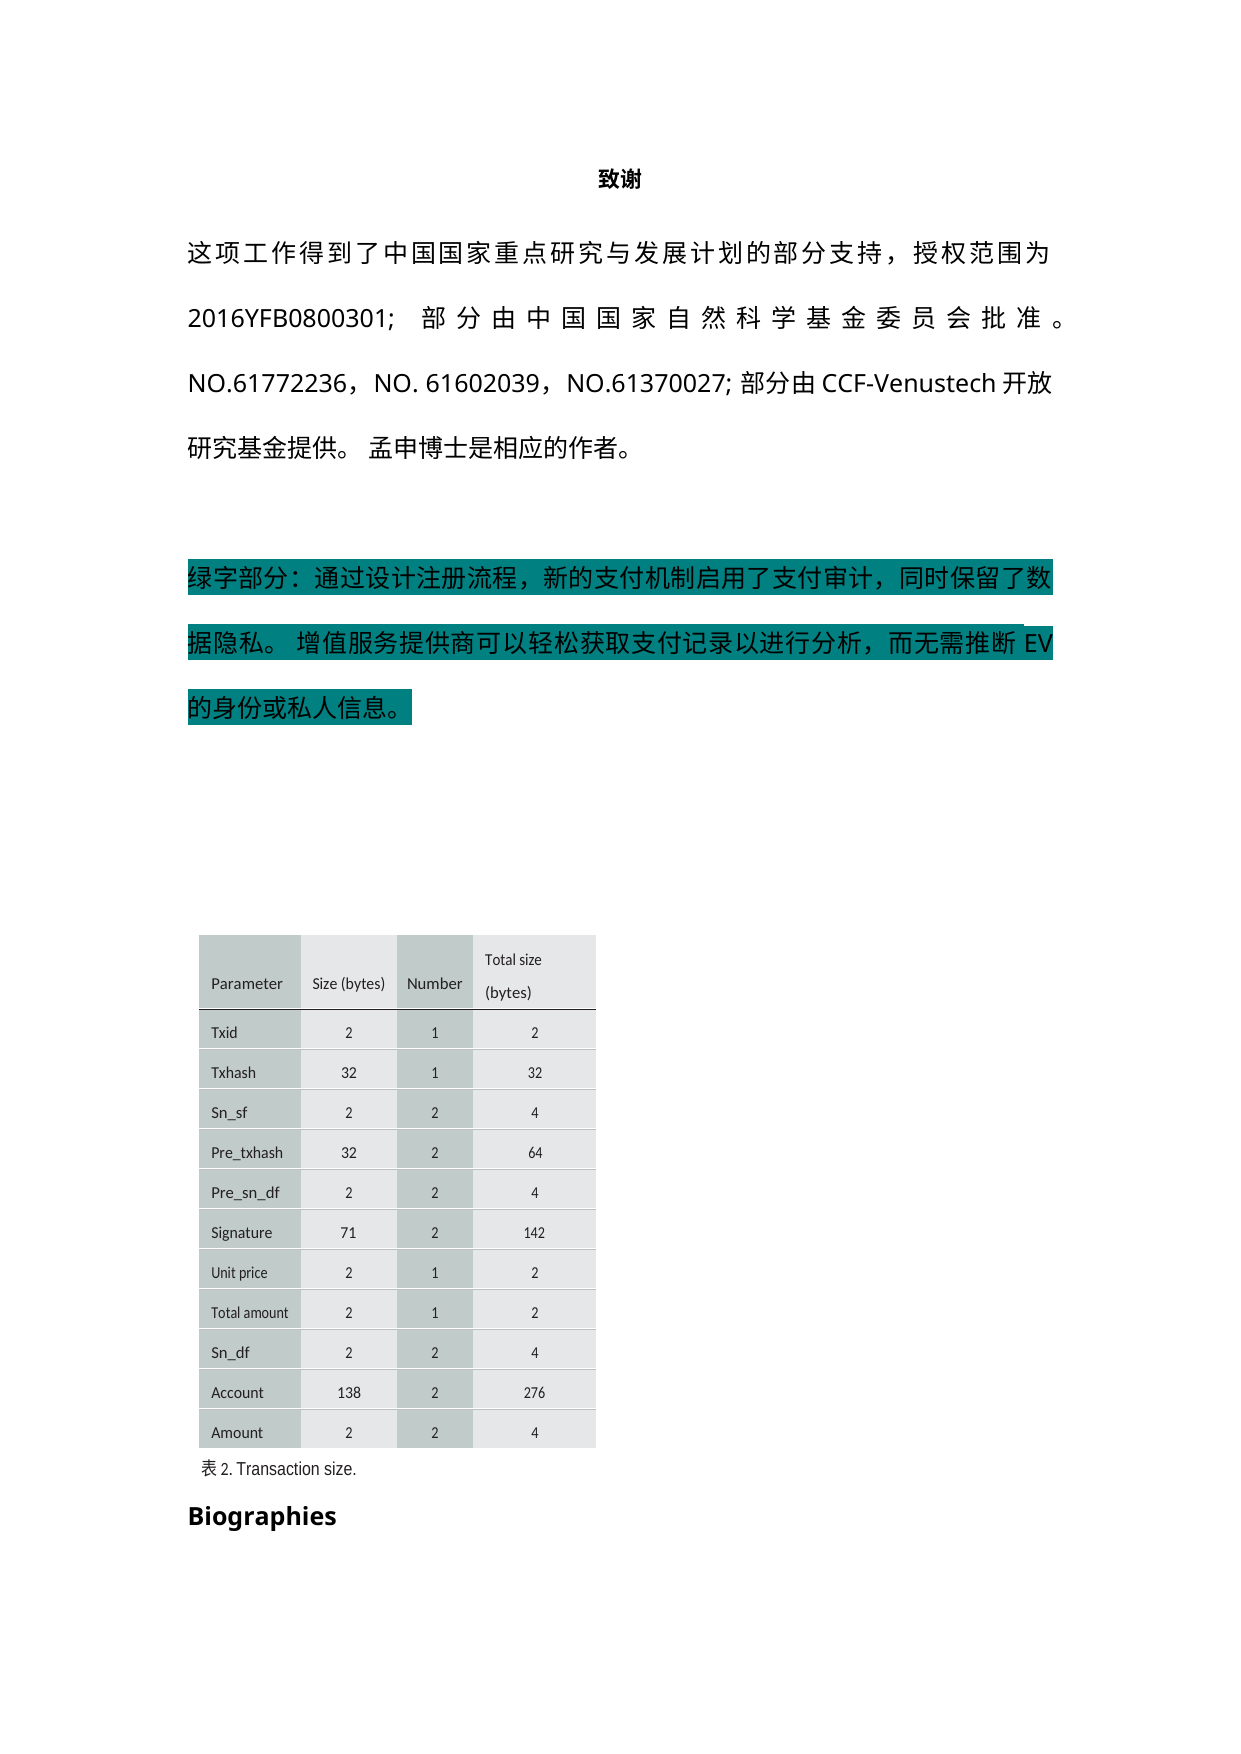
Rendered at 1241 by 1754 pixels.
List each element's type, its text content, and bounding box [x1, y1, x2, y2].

subtitle 致谢 [187, 162, 1053, 194]
table_cell 4 [473, 1170, 596, 1208]
table_cell 2 [473, 1010, 596, 1048]
table_cell 276 [473, 1370, 596, 1408]
table_cell 1 [397, 1250, 473, 1288]
table_cell 1 [397, 1050, 473, 1088]
table_cell 2 [397, 1130, 473, 1168]
table_cell Sn_sf [199, 1090, 301, 1128]
table_cell 2 [301, 1090, 397, 1128]
table_cell 2 [301, 1410, 397, 1448]
table_header Parameter [199, 935, 301, 1008]
table_header Total size (bytes) [473, 935, 596, 1008]
table_cell 2 [301, 1290, 397, 1328]
text 这项工作得到了中国国家重点研究与发展计划的部分支持，授权范围为2016YFB0800301; 部分由中国国家自然科学基金委员会批准。NO.61772236，NO. 61602039，NO.61370027; 部分由CCF-Venustech开放研究基金提供。 孟申博士是相应的作者。 [187, 219, 1053, 479]
table_header Size (bytes) [301, 935, 397, 1008]
table_cell 2 [301, 1170, 397, 1208]
table_cell Pre_txhash [199, 1130, 301, 1168]
table_cell 2 [301, 1250, 397, 1288]
table_cell 2 [473, 1290, 596, 1328]
table_cell 2 [473, 1250, 596, 1288]
table_cell 32 [301, 1050, 397, 1088]
table_cell 2 [397, 1370, 473, 1408]
text 表2. Transaction size. [201, 1451, 1053, 1483]
table_cell Amount [199, 1410, 301, 1448]
text 绿字部分：通过设计注册流程，新的支付机制启用了支付审计，同时保留了数据隐私。 增值服务提供商可以轻松获取支付记录以进行分析，而无需推断EV的身份或私人信息。 [187, 544, 1053, 739]
table_cell Signature [199, 1210, 301, 1248]
table_cell Total amount [199, 1290, 301, 1328]
table_cell 2 [397, 1410, 473, 1448]
table_cell 1 [397, 1010, 473, 1048]
table_cell Unit price [199, 1250, 301, 1288]
table_cell 64 [473, 1130, 596, 1168]
table_cell 32 [473, 1050, 596, 1088]
table_cell 2 [397, 1090, 473, 1128]
table_cell 138 [301, 1370, 397, 1408]
table_cell 2 [301, 1330, 397, 1368]
table_cell 4 [473, 1090, 596, 1128]
table_header Number [397, 935, 473, 1008]
table_cell 1 [397, 1290, 473, 1328]
table_cell 4 [473, 1330, 596, 1368]
table_cell 32 [301, 1130, 397, 1168]
table_cell Txhash [199, 1050, 301, 1088]
table_cell Sn_df [199, 1330, 301, 1368]
table_cell 2 [301, 1010, 397, 1048]
table_cell 2 [397, 1170, 473, 1208]
table_cell 71 [301, 1210, 397, 1248]
table_cell 4 [473, 1410, 596, 1448]
table_cell 2 [397, 1330, 473, 1368]
table_cell 2 [397, 1210, 473, 1248]
table_cell Txid [199, 1010, 301, 1048]
text Biographies [187, 1483, 1053, 1548]
table_cell Pre_sn_df [199, 1170, 301, 1208]
table_cell Account [199, 1370, 301, 1408]
table_cell 142 [473, 1210, 596, 1248]
